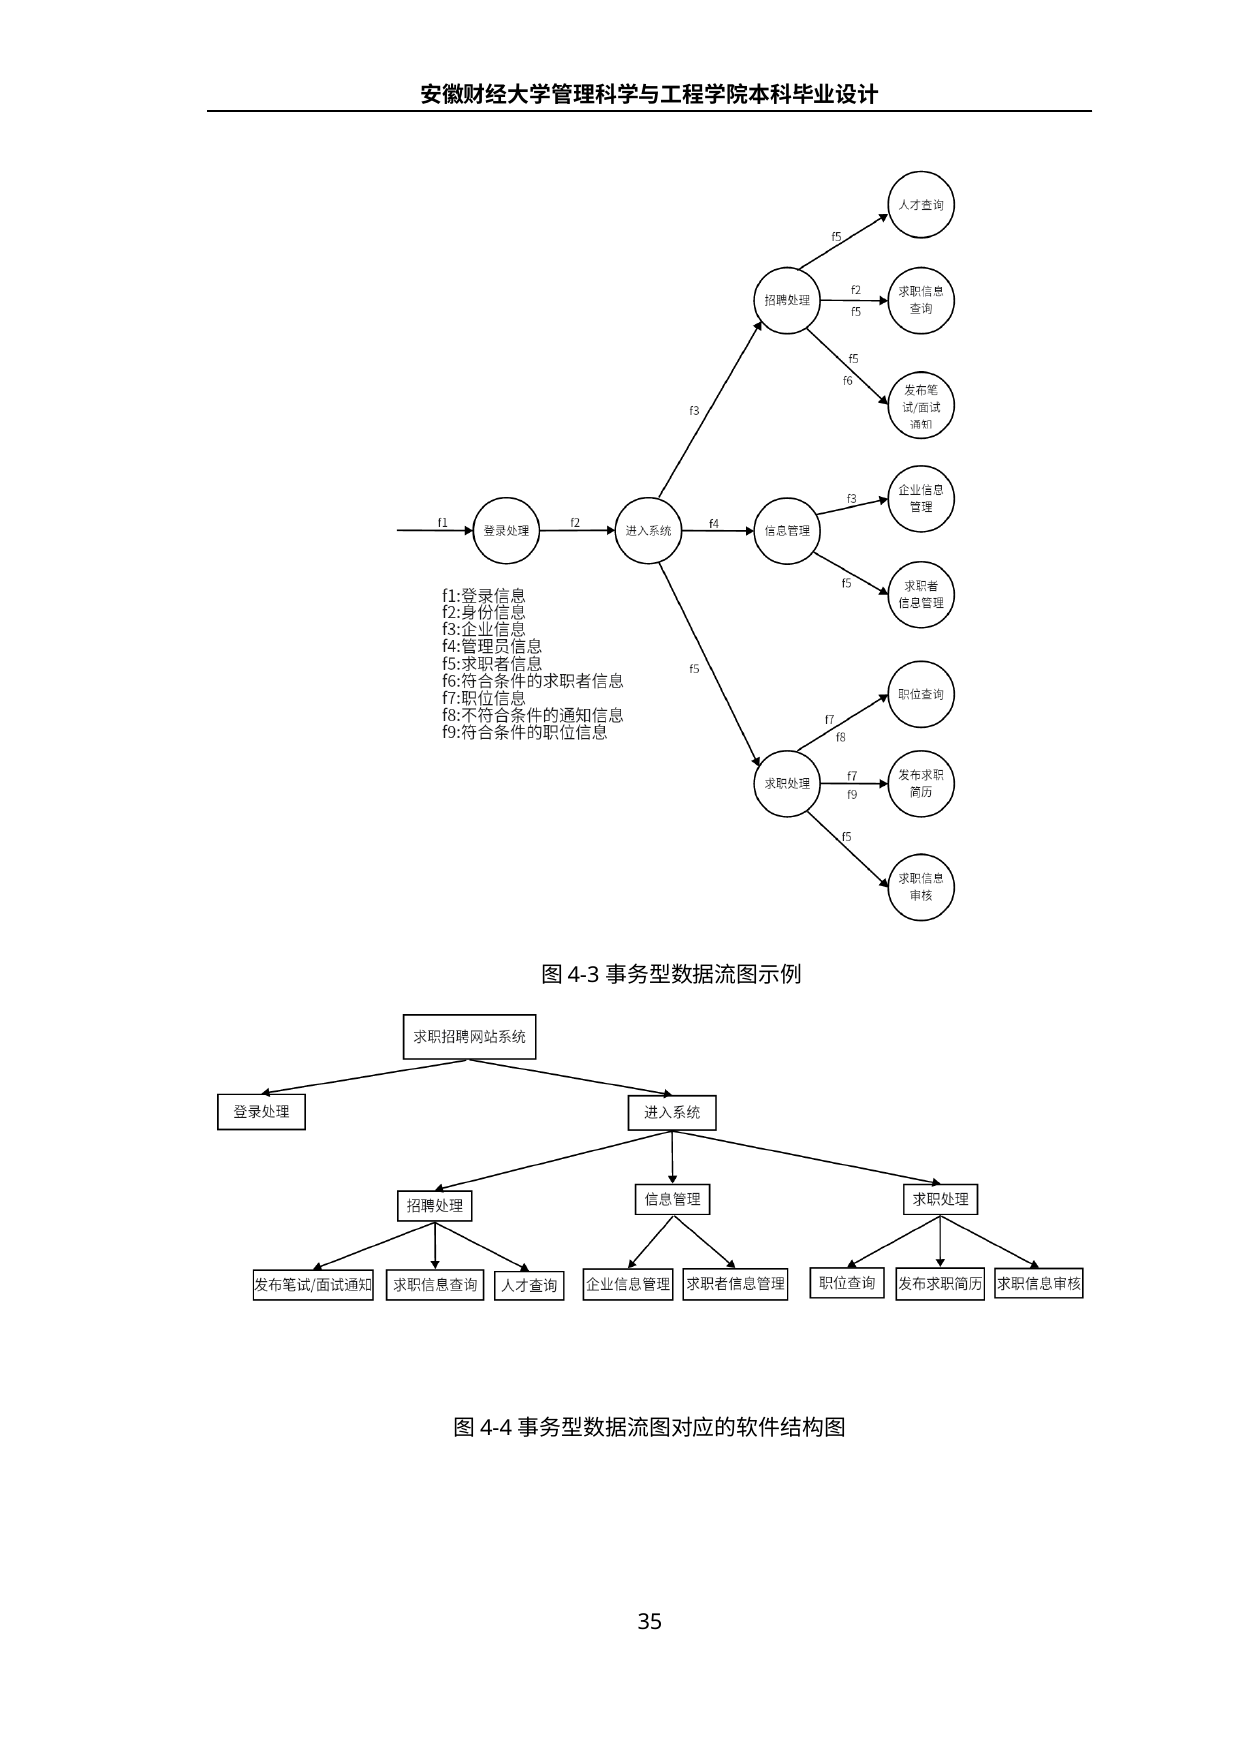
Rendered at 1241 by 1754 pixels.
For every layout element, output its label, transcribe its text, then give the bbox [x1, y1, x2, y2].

text 图4-3 事务型数据流图示例 [207, 957, 1092, 989]
picture [379, 161, 964, 930]
text 图4-4 事务型数据流图对应的软件结构图 [207, 1410, 1092, 1442]
picture [207, 1005, 1093, 1375]
